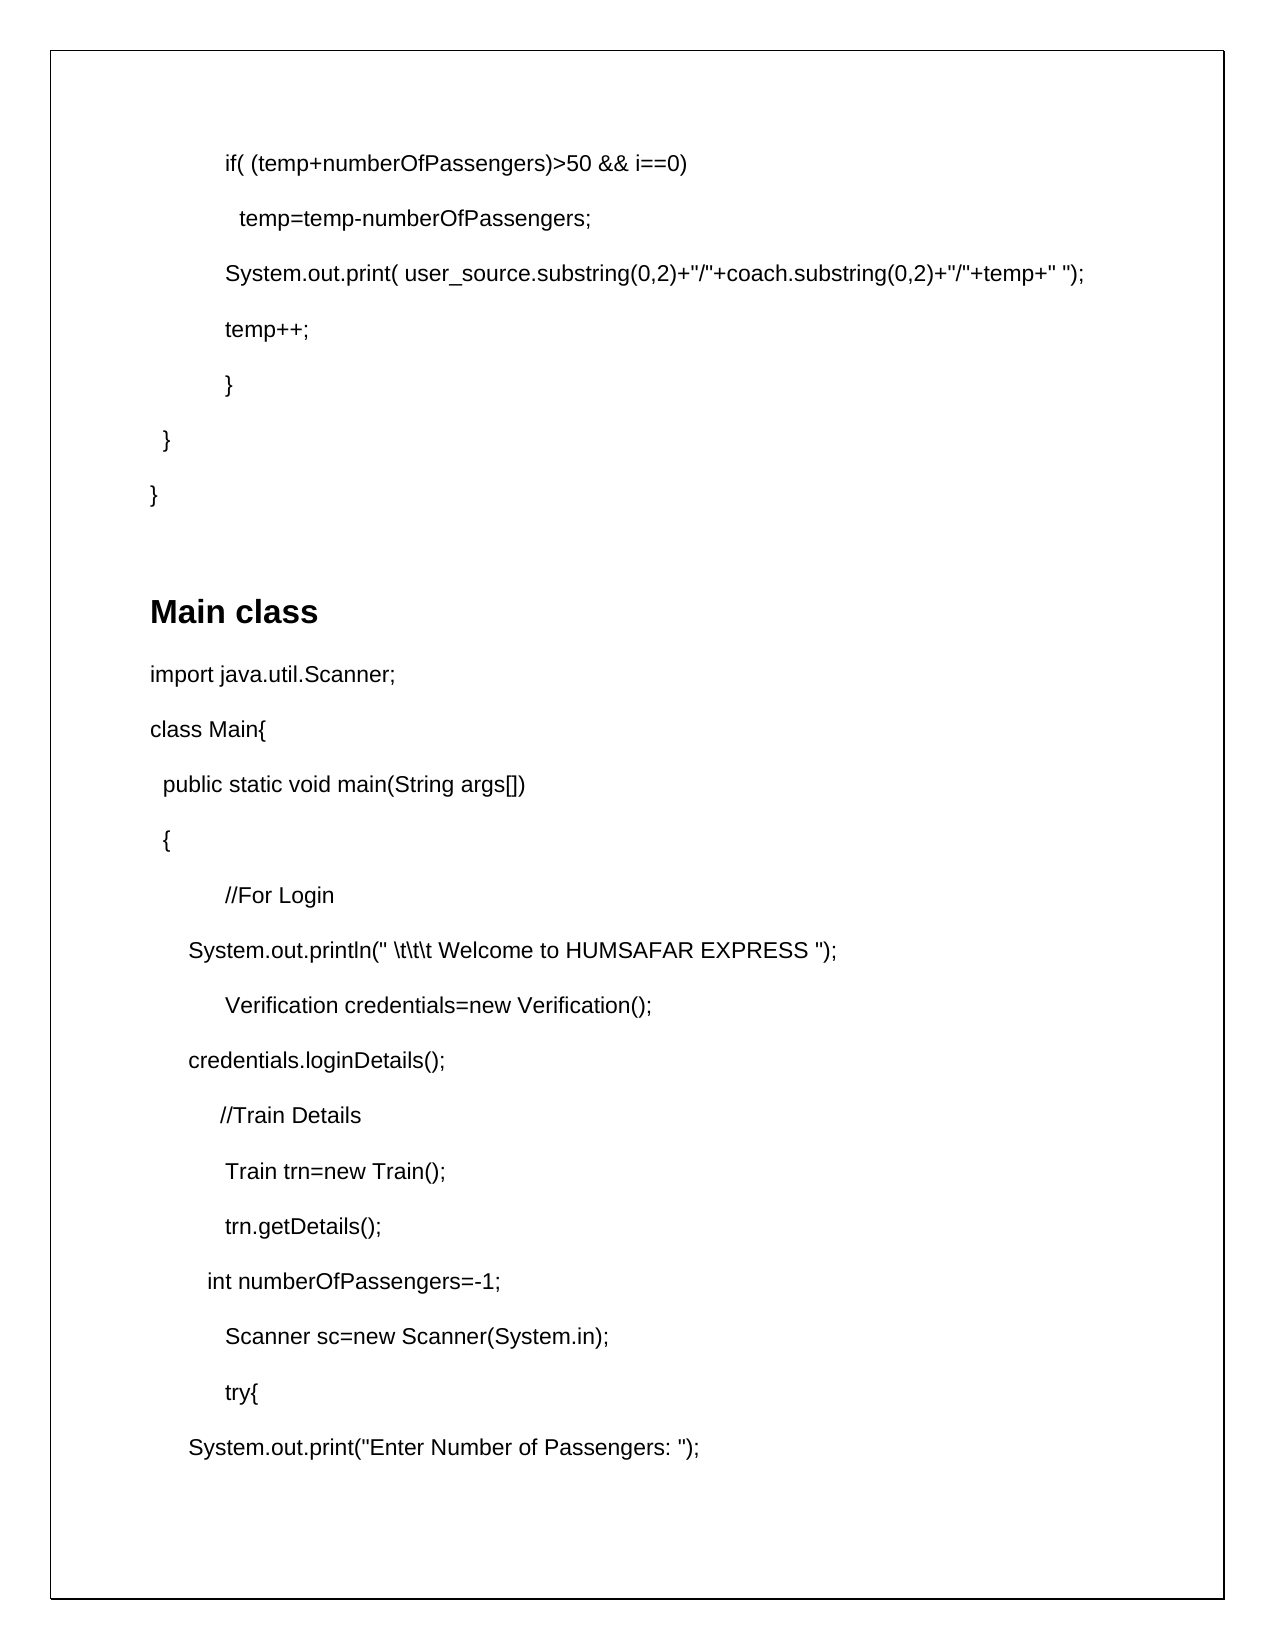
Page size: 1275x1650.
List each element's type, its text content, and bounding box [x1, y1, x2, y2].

text System.out.print( user_source.substring(0,2)+"/"+coach.substring(0,2)+"/"+temp+" "); [150, 260, 1124, 287]
text if( (temp+numberOfPassengers)>50 && i==0) [150, 150, 1124, 176]
text Main class [150, 592, 1124, 630]
text } [150, 481, 1124, 508]
text } [150, 371, 1124, 397]
text class Main{ [150, 716, 1124, 742]
text //For Login [150, 882, 1124, 908]
text int numberOfPassengers=-1; [150, 1268, 1124, 1294]
text Verification credentials=new Verification(); [150, 992, 1124, 1018]
text { [150, 826, 1124, 853]
text } [150, 426, 1124, 452]
text temp=temp-numberOfPassengers; [150, 205, 1124, 232]
text credentials.loginDetails(); [150, 1047, 1124, 1074]
text System.out.print("Enter Number of Passengers: "); [150, 1434, 1124, 1460]
text Train trn=new Train(); [150, 1158, 1124, 1184]
text System.out.println(" \t\t\t Welcome to HUMSAFAR EXPRESS "); [150, 937, 1124, 963]
text trn.getDetails(); [150, 1213, 1124, 1239]
text public static void main(String args[]) [150, 771, 1124, 798]
text temp++; [150, 316, 1124, 342]
text //Train Details [150, 1102, 1124, 1129]
text import java.util.Scanner; [150, 661, 1124, 687]
text try{ [150, 1378, 1124, 1405]
text Scanner sc=new Scanner(System.in); [150, 1323, 1124, 1350]
